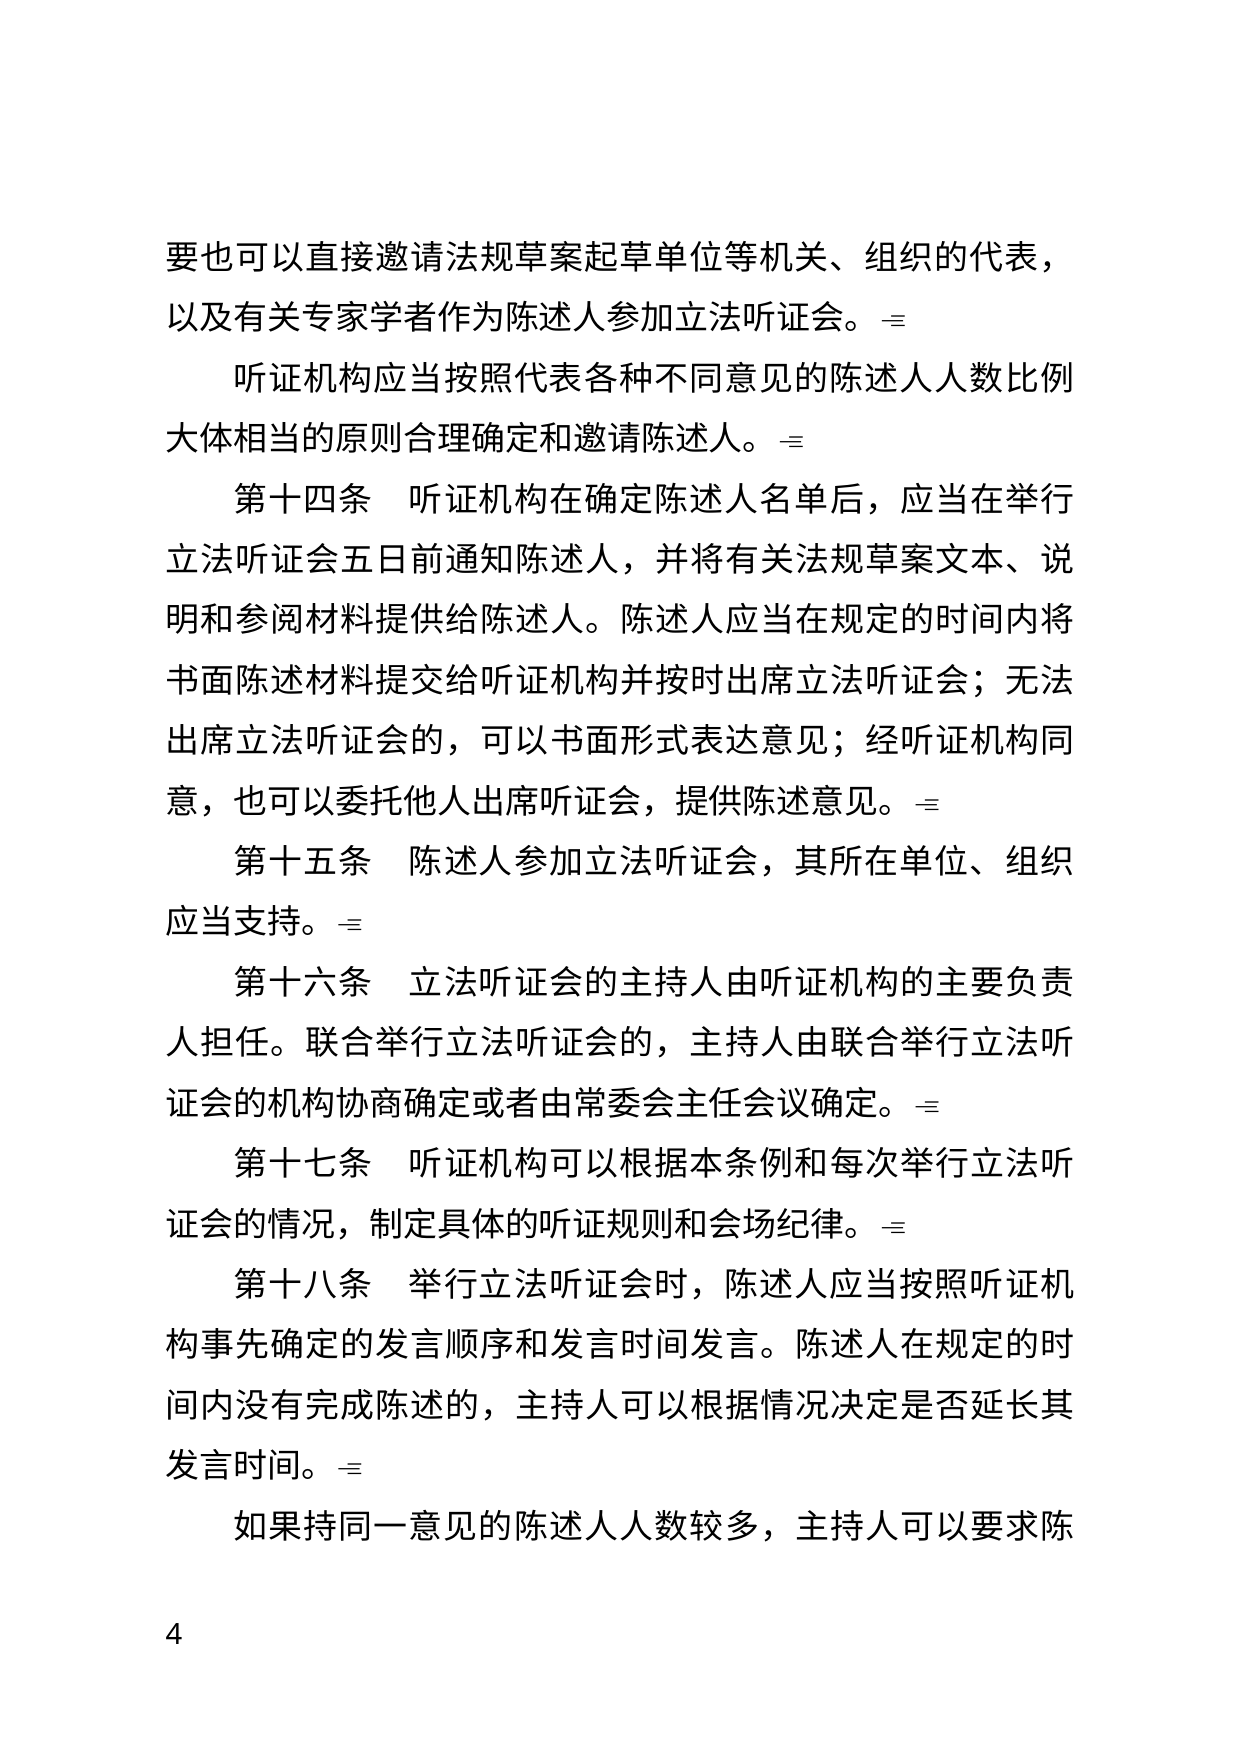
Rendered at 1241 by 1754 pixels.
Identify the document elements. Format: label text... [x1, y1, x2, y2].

text 第十八条 举行立法听证会时，陈述人应当按照听证机构事先确定的发言顺序和发言时间发言。陈述人在规定的时间内没有完成陈述的，主持人可以根据情况决定是否延长其发言时间。 [165, 1248, 1075, 1490]
text 第十五条 陈述人参加立法听证会，其所在单位、组织应当支持。 [165, 825, 1075, 946]
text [165, 221, 1075, 342]
text 第十四条 听证机构在确定陈述人名单后，应当在举行立法听证会五日前通知陈述人，并将有关法规草案文本、说明和参阅材料提供给陈述人。陈述人应当在规定的时间内将书面陈述材料提交给听证机构并按时出席立法听证会；无法出席立法听证会的，可以书面形式表达意见；经听证机构同意，也可以委托他人出席听证会，提供陈述意见。 [165, 463, 1075, 825]
text 第十六条 立法听证会的主持人由听证机构的主要负责人担任。联合举行立法听证会的，主持人由联合举行立法听证会的机构协商确定或者由常委会主任会议确定。 [165, 946, 1075, 1127]
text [165, 1490, 1075, 1550]
text 听证机构应当按照代表各种不同意见的陈述人人数比例大体相当的原则合理确定和邀请陈述人。 [165, 342, 1075, 463]
text 第十七条 听证机构可以根据本条例和每次举行立法听证会的情况，制定具体的听证规则和会场纪律。 [165, 1127, 1075, 1248]
